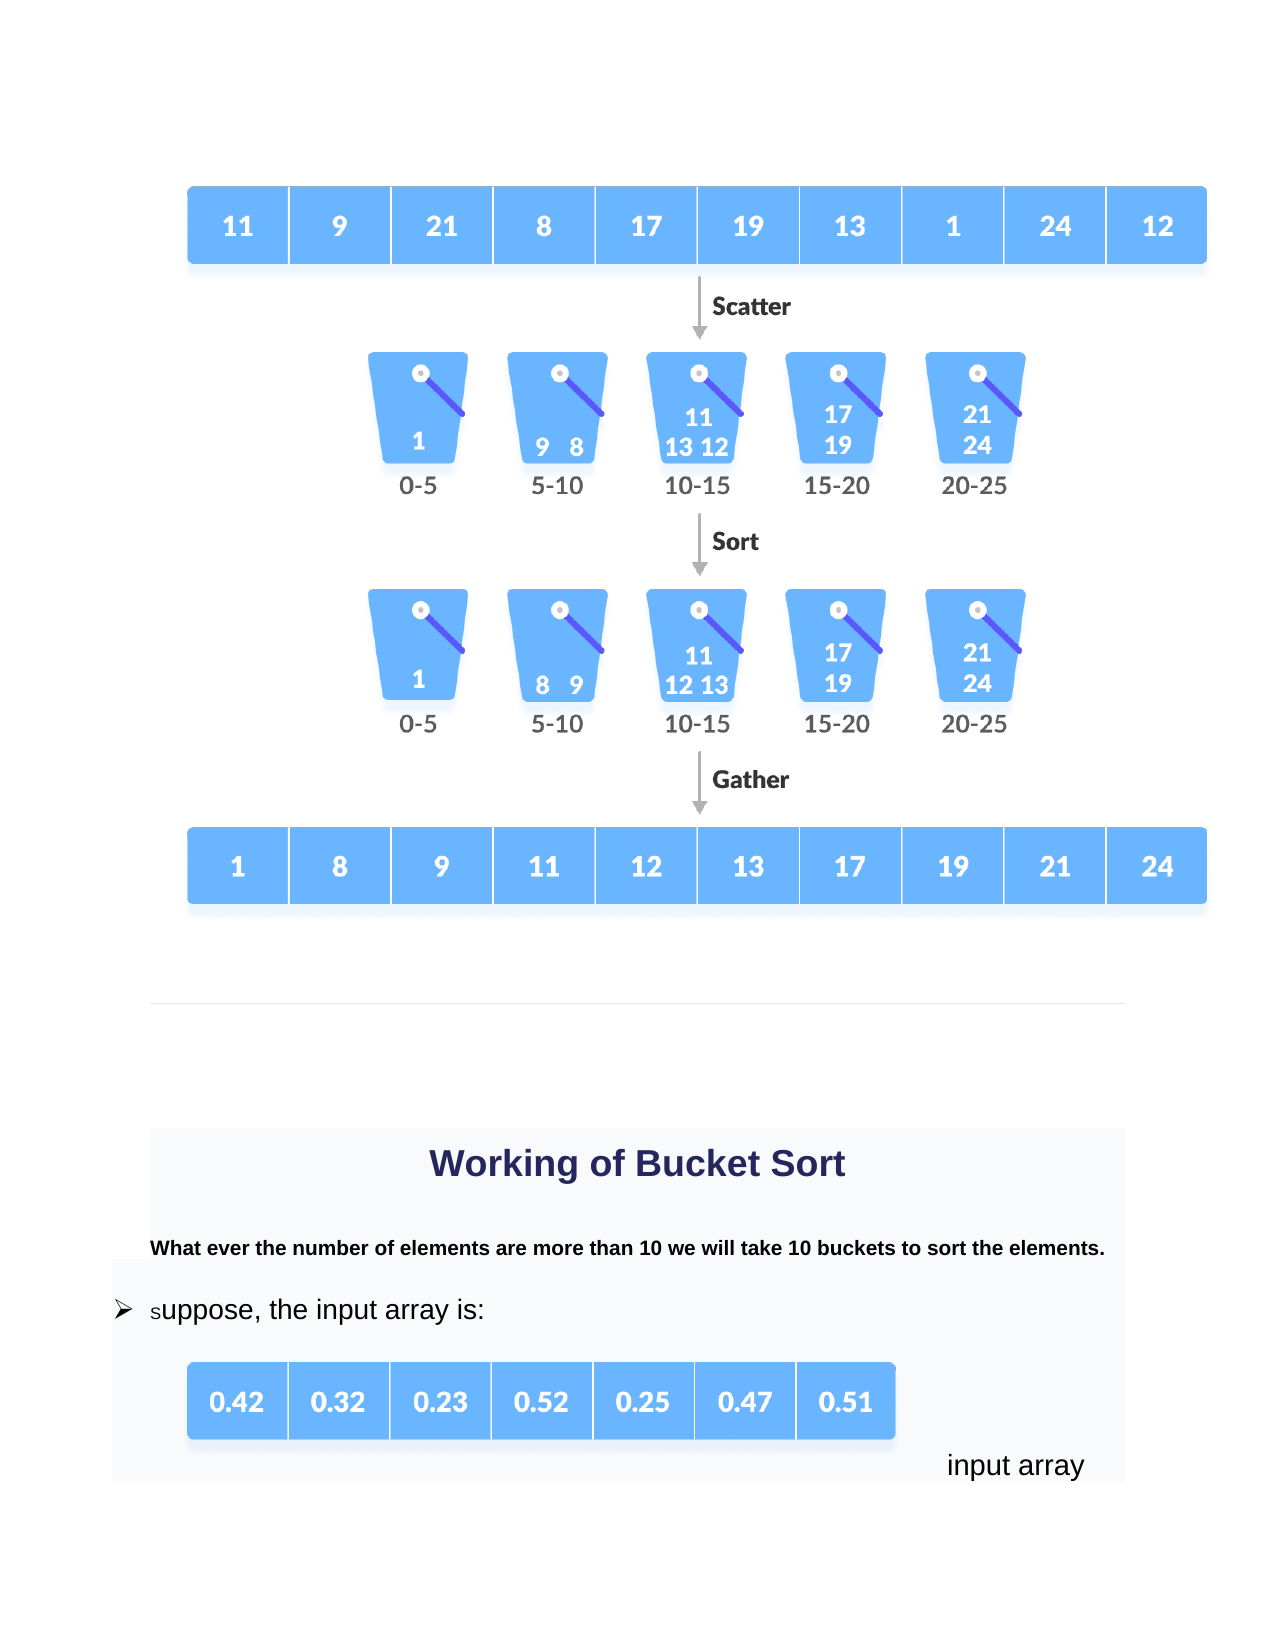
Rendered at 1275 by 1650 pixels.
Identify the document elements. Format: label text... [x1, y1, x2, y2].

text Working of Bucket Sort [150, 1128, 1125, 1184]
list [112, 1278, 1125, 1481]
picture [150, 1325, 932, 1476]
picture [150, 150, 1244, 941]
text What ever the number of elements are more than 10 we will take 10 buckets to sort the elements. [150, 1203, 1125, 1259]
